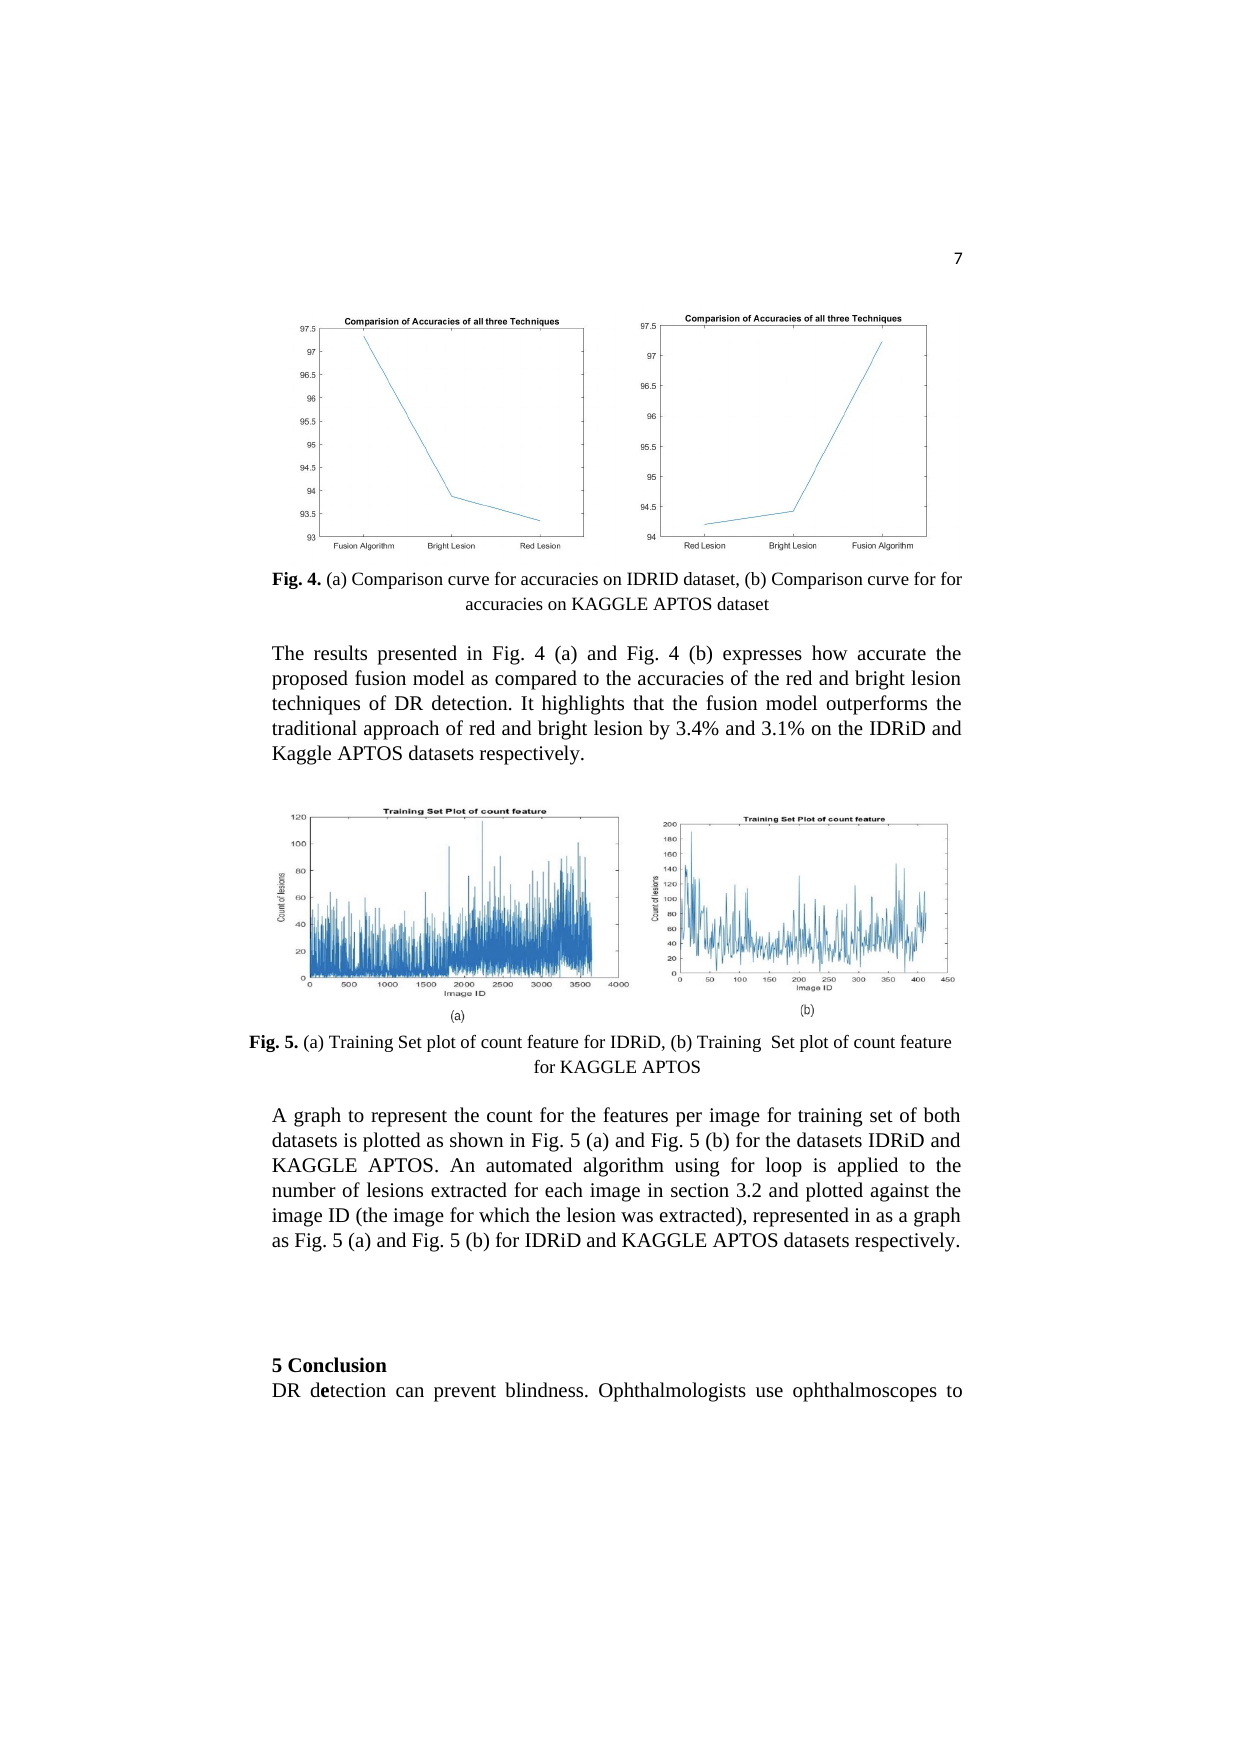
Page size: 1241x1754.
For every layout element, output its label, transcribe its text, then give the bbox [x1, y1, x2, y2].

list 5 Conclusion [272, 1352, 963, 1377]
text The results presented in Fig. 4 (a) and Fig. 4 (b) expresses how accurate the proposed fusion model as compared to the accuracies of the red and bright lesion techniques of DR detection. It highlights that the fusion model outperforms the traditional approach of red and bright lesion by 3.4% and 3.1% on the IDRiD and Kaggle APTOS datasets respectively. [272, 640, 963, 765]
picture [271, 789, 963, 1027]
text Fig. 4. (a) Comparison curve for accuracies on IDRID dataset, (b) Comparison curve for for accuracies on KAGGLE APTOS dataset [272, 565, 963, 615]
text A graph to represent the count for the features per image for training set of both datasets is plotted as shown in Fig. 5 (a) and Fig. 5 (b) for the datasets IDRiD and KAGGLE APTOS. An automated algorithm using for loop is applied to the number of lesions extracted for each image in section 3.2 and plotted against the image ID (the image for which the lesion was extracted), represented in as a graph as Fig. 5 (a) and Fig. 5 (b) for IDRiD and KAGGLE APTOS datasets respectively. [272, 1102, 963, 1252]
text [272, 1377, 963, 1402]
list Fig. 5. (a) Training Set plot of count feature for IDRiD, (b) Training Set plot of count feature for KAGGLE APTOS [234, 1027, 963, 1077]
picture [275, 307, 959, 565]
